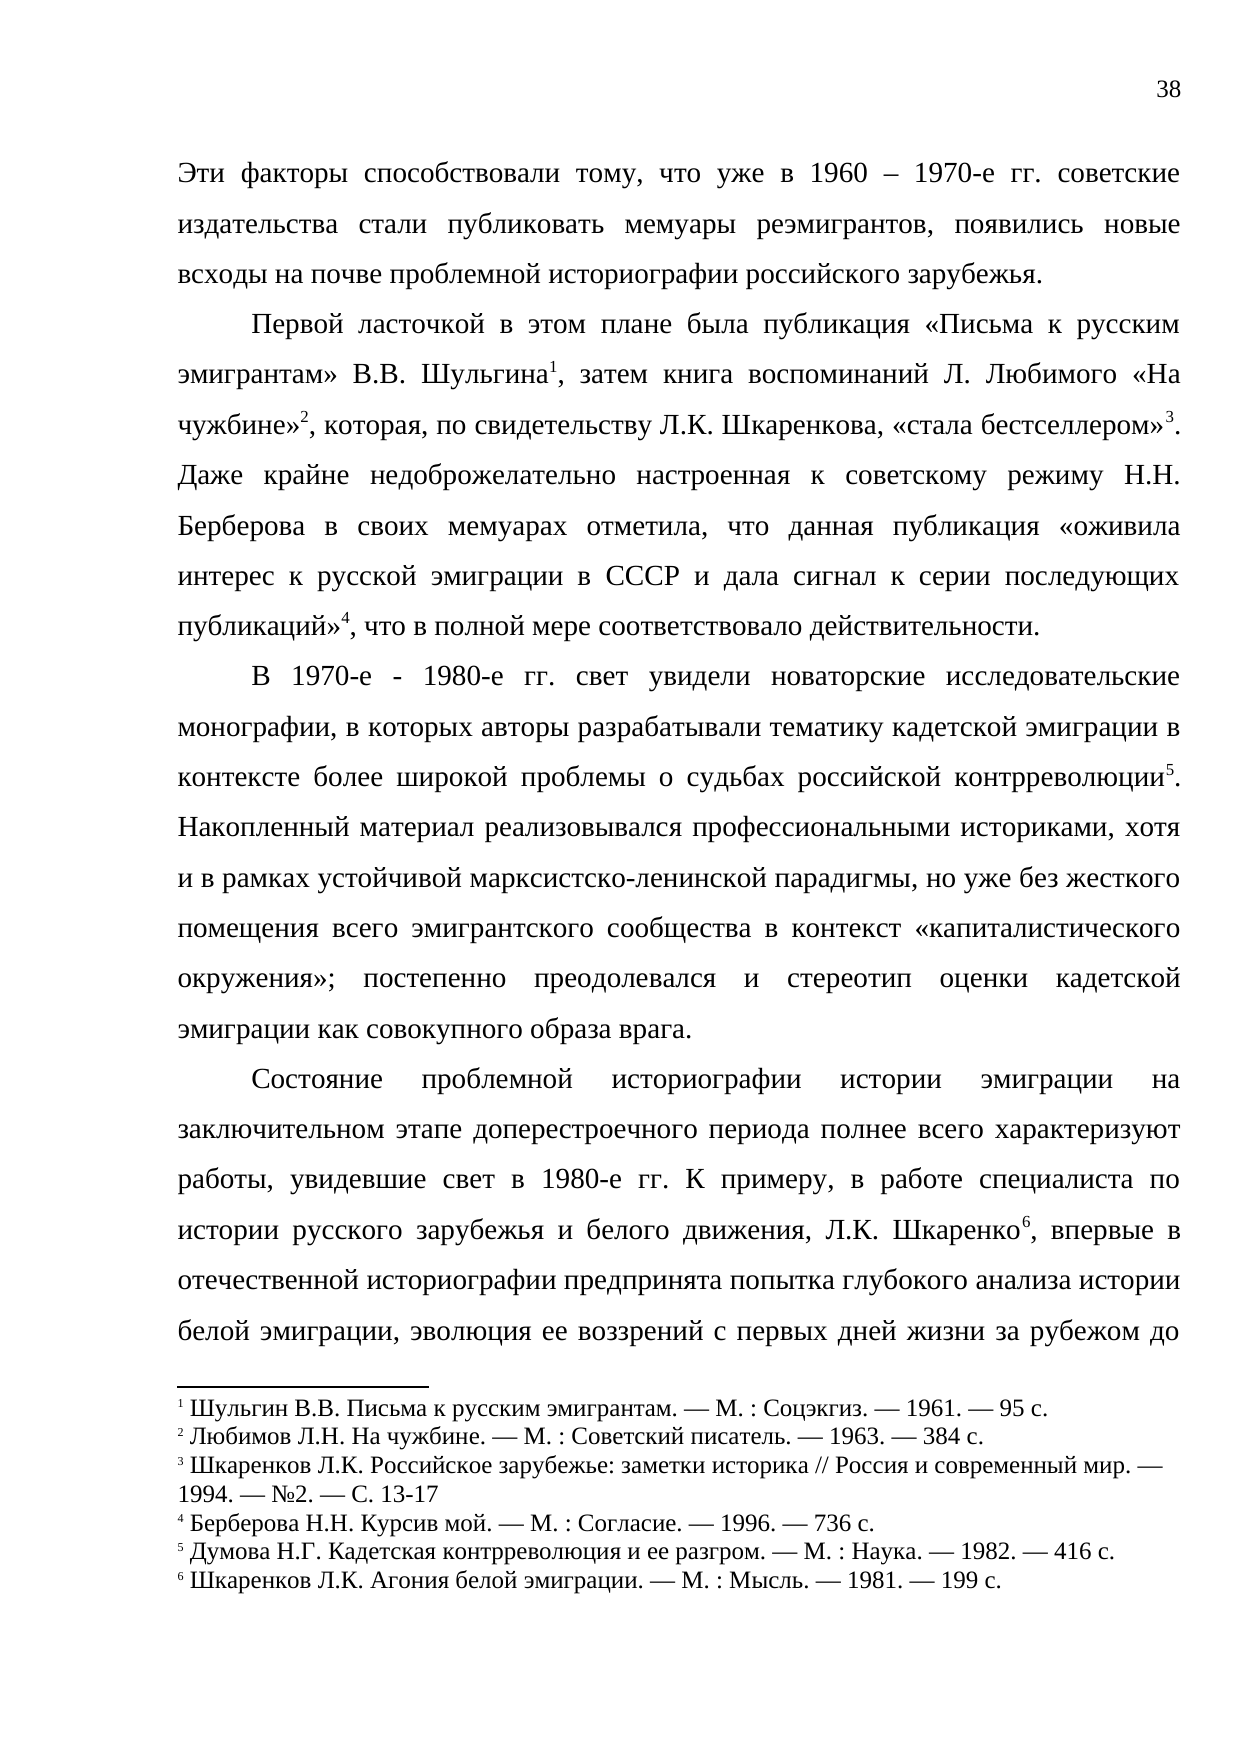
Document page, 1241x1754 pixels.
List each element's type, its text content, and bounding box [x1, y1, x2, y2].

text В 1970-е - 1980-е гг. свет увидели новаторские исследовательские монографии, в которых авторы разрабатывали тематику кадетской эмиграции в контексте более широкой проблемы о судьбах российской контрреволюции. Накопленный материал реализовывался профессиональными историками, хотя и в рамках устойчивой марксистско-ленинской парадигмы, но уже без жесткого помещения всего эмигрантского сообщества в контекст «капиталистического окружения»; постепенно преодолевался и стереотип оценки кадетской эмиграции как совокупного образа врага. [177, 658, 1181, 1044]
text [177, 1061, 1181, 1346]
text Первой ласточкой в этом плане была публикация «Письма к русским эмигрантам» В.В. Шульгина, затем книга воспоминаний Л. Любимого «На чужбине», которая, по свидетельству Л.К. Шкаренкова, «стала бестселлером». Даже крайне недоброжелательно настроенная к советскому режиму H.H. Берберова в своих мемуарах отметила, что данная публикация «оживила интерес к русской эмиграции в СССР и дала сигнал к серии последующих публикаций», что в полной мере соответствовало действительности. [177, 306, 1181, 642]
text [177, 155, 1181, 289]
